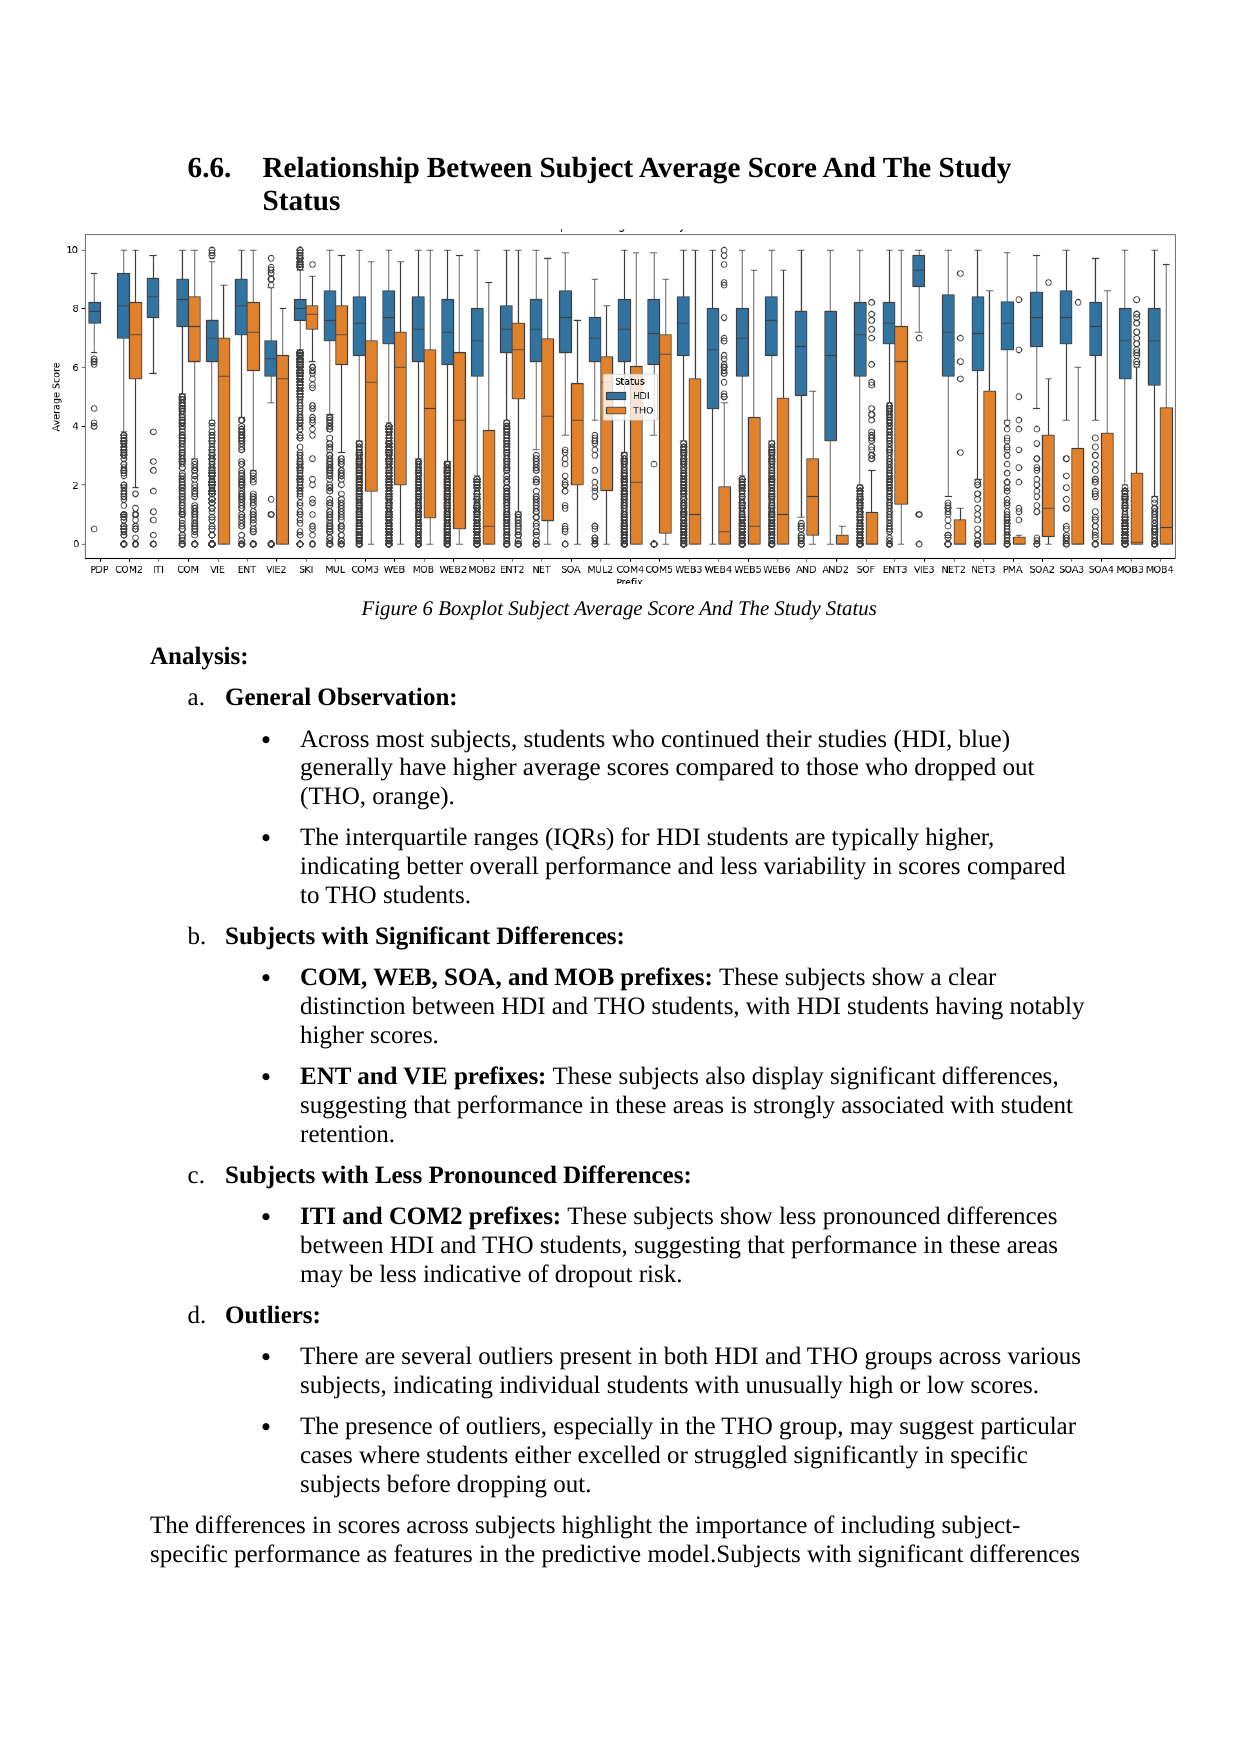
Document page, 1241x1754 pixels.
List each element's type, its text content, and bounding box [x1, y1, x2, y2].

list The interquartile ranges (IQRs) for HDI students are typically higher, indicating better overall performance and less variability in scores compared to THO students. [262, 822, 1090, 909]
list Subjects with Significant Differences: [187, 921, 1090, 950]
list ENT and VIE prefixes: These subjects also display significant differences, suggesting that performance in these areas is strongly associated with student retention. [262, 1061, 1090, 1147]
text Analysis: [150, 641, 1090, 670]
text Figure 6 Boxplot Subject Average Score And The Study Status [150, 596, 1090, 620]
list Across most subjects, students who continued their studies (HDI, blue) generally have higher average scores compared to those who dropped out (THO, orange). [262, 724, 1090, 810]
list There are several outliers present in both HDI and THO groups across various subjects, indicating individual students with unusually high or low scores. [262, 1341, 1090, 1399]
picture [46, 229, 1192, 584]
list Subjects with Less Pronounced Differences: [187, 1160, 1090, 1189]
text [150, 1510, 1090, 1567]
list The presence of outliers, especially in the THO group, may suggest particular cases where students either excelled or struggled significantly in specific subjects before dropping out. [262, 1411, 1090, 1497]
list ITI and COM2 prefixes: These subjects show less pronounced differences between HDI and THO students, suggesting that performance in these areas may be less indicative of dropout risk. [262, 1201, 1090, 1287]
list COM, WEB, SOA, and MOB prefixes: These subjects show a clear distinction between HDI and THO students, with HDI students having notably higher scores. [262, 962, 1090, 1049]
list General Observation: [187, 682, 1090, 711]
subtitle Relationship Between Subject Average Score And The Study Status [187, 150, 1090, 217]
list Outliers: [187, 1300, 1090, 1329]
